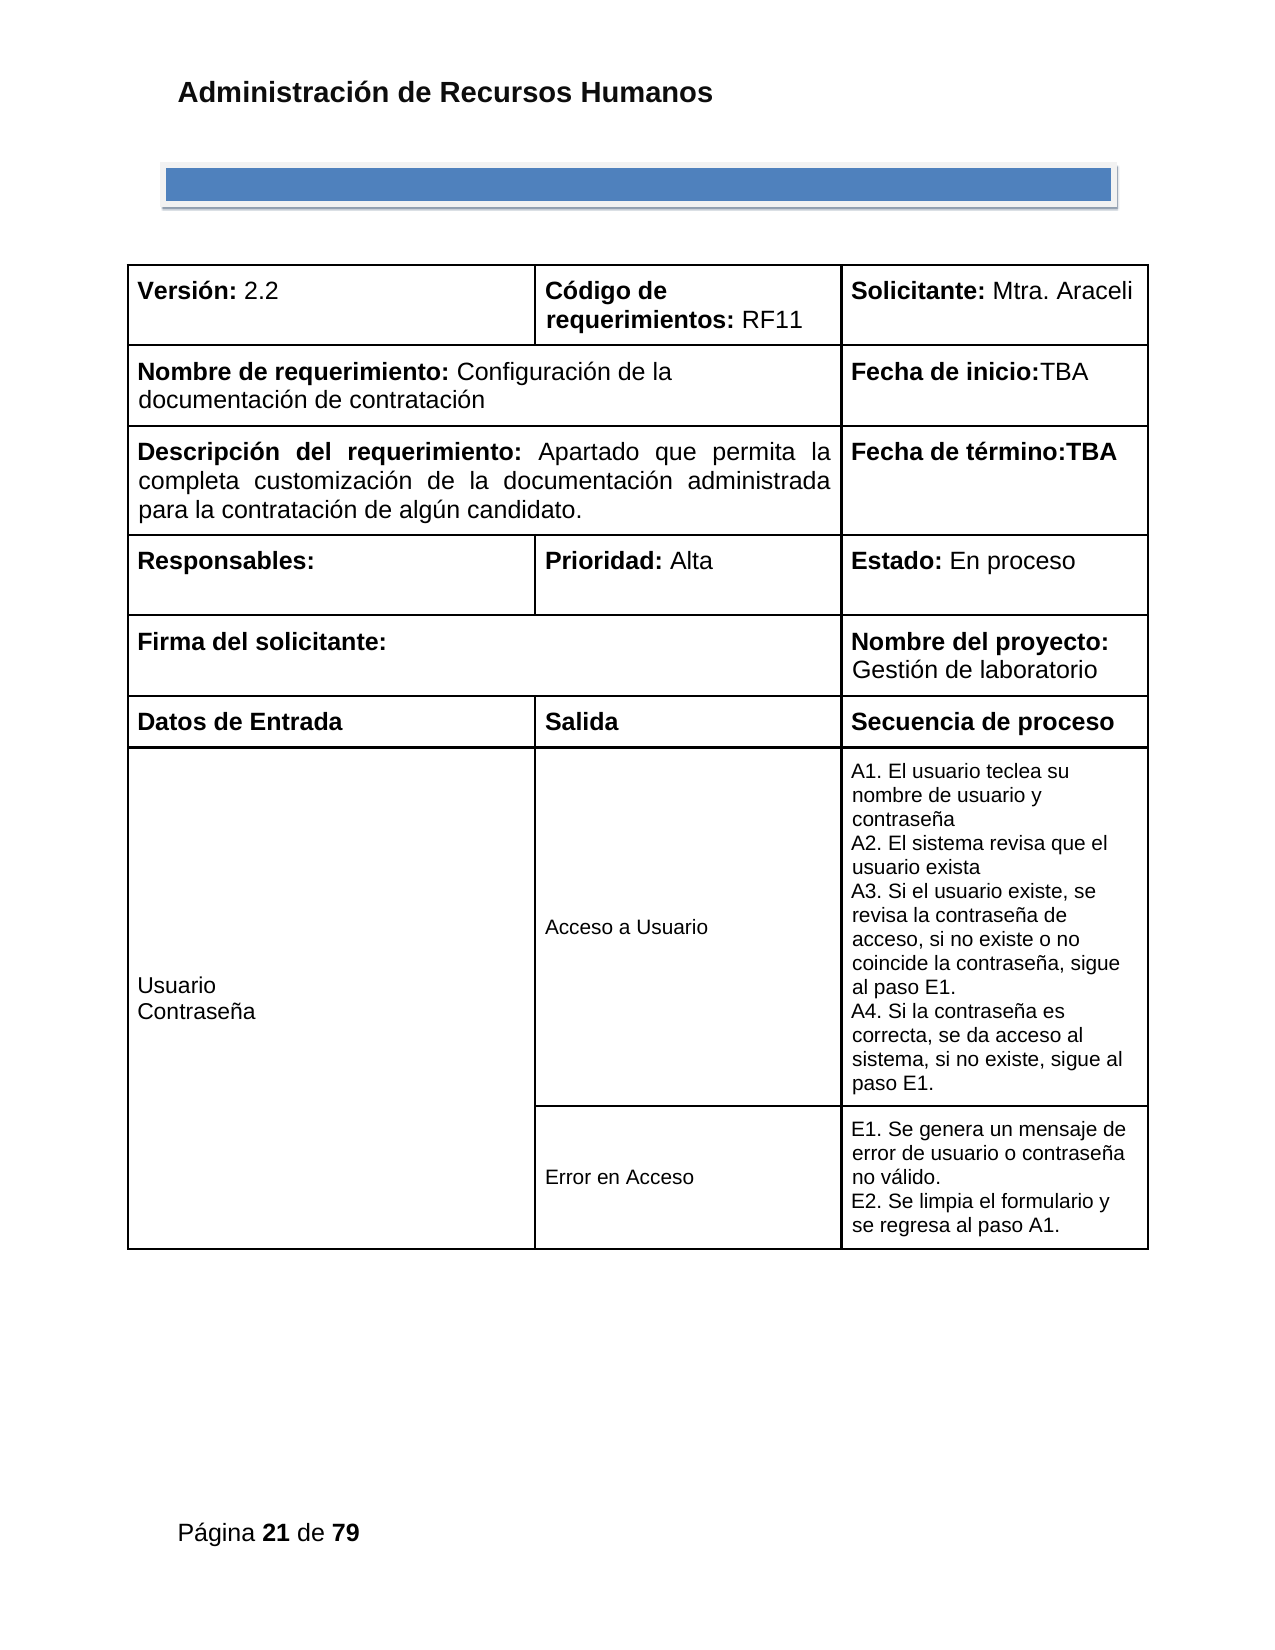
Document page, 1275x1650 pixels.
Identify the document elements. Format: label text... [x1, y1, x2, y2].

table_cell Nombre de requerimiento: Configuración de la documentación de contratación [129, 346, 840, 425]
table_cell Salida [536, 697, 840, 746]
table_cell E1. Se genera un mensaje de error de usuario o contraseña no válido. E2. Se limpia el formulario y se regresa al paso A1. [843, 1107, 1147, 1247]
table_header Versión: 2.2 [129, 266, 534, 344]
table_header Solicitante: Mtra. Araceli [843, 266, 1147, 344]
table_cell Fecha de término:TBA [843, 427, 1147, 534]
table_cell Prioridad: Alta [536, 536, 840, 614]
table_cell Usuario Contraseña [129, 749, 534, 1247]
table_cell Estado: En proceso [843, 536, 1147, 614]
table_cell Secuencia de proceso [843, 697, 1147, 746]
table_cell Datos de Entrada [129, 697, 534, 746]
table_cell Fecha de inicio:TBA [843, 346, 1147, 425]
table_header Código de requerimientos: RF11 [536, 266, 840, 344]
table_cell Descripción del requerimiento: Apartado que permita la completa customización de la documentación administrada para la contratación de algún candidato. [129, 427, 840, 534]
table_cell A1. El usuario teclea su nombre de usuario y contraseña A2. El sistema revisa que el usuario exista A3. Si el usuario existe, se revisa la contraseña de acceso, si no existe o no coincide la contraseña, sigue al paso E1. A4. Si la contraseña es correcta, se da acceso al sistema, si no existe, sigue al paso E1. [843, 749, 1147, 1105]
table_cell Responsables: [129, 536, 534, 614]
table_cell Firma del solicitante: [129, 616, 840, 695]
table_cell Acceso a Usuario [536, 749, 840, 1105]
table_cell Nombre del proyecto: Gestión de laboratorio [843, 616, 1147, 695]
table_cell Error en Acceso [536, 1107, 840, 1247]
